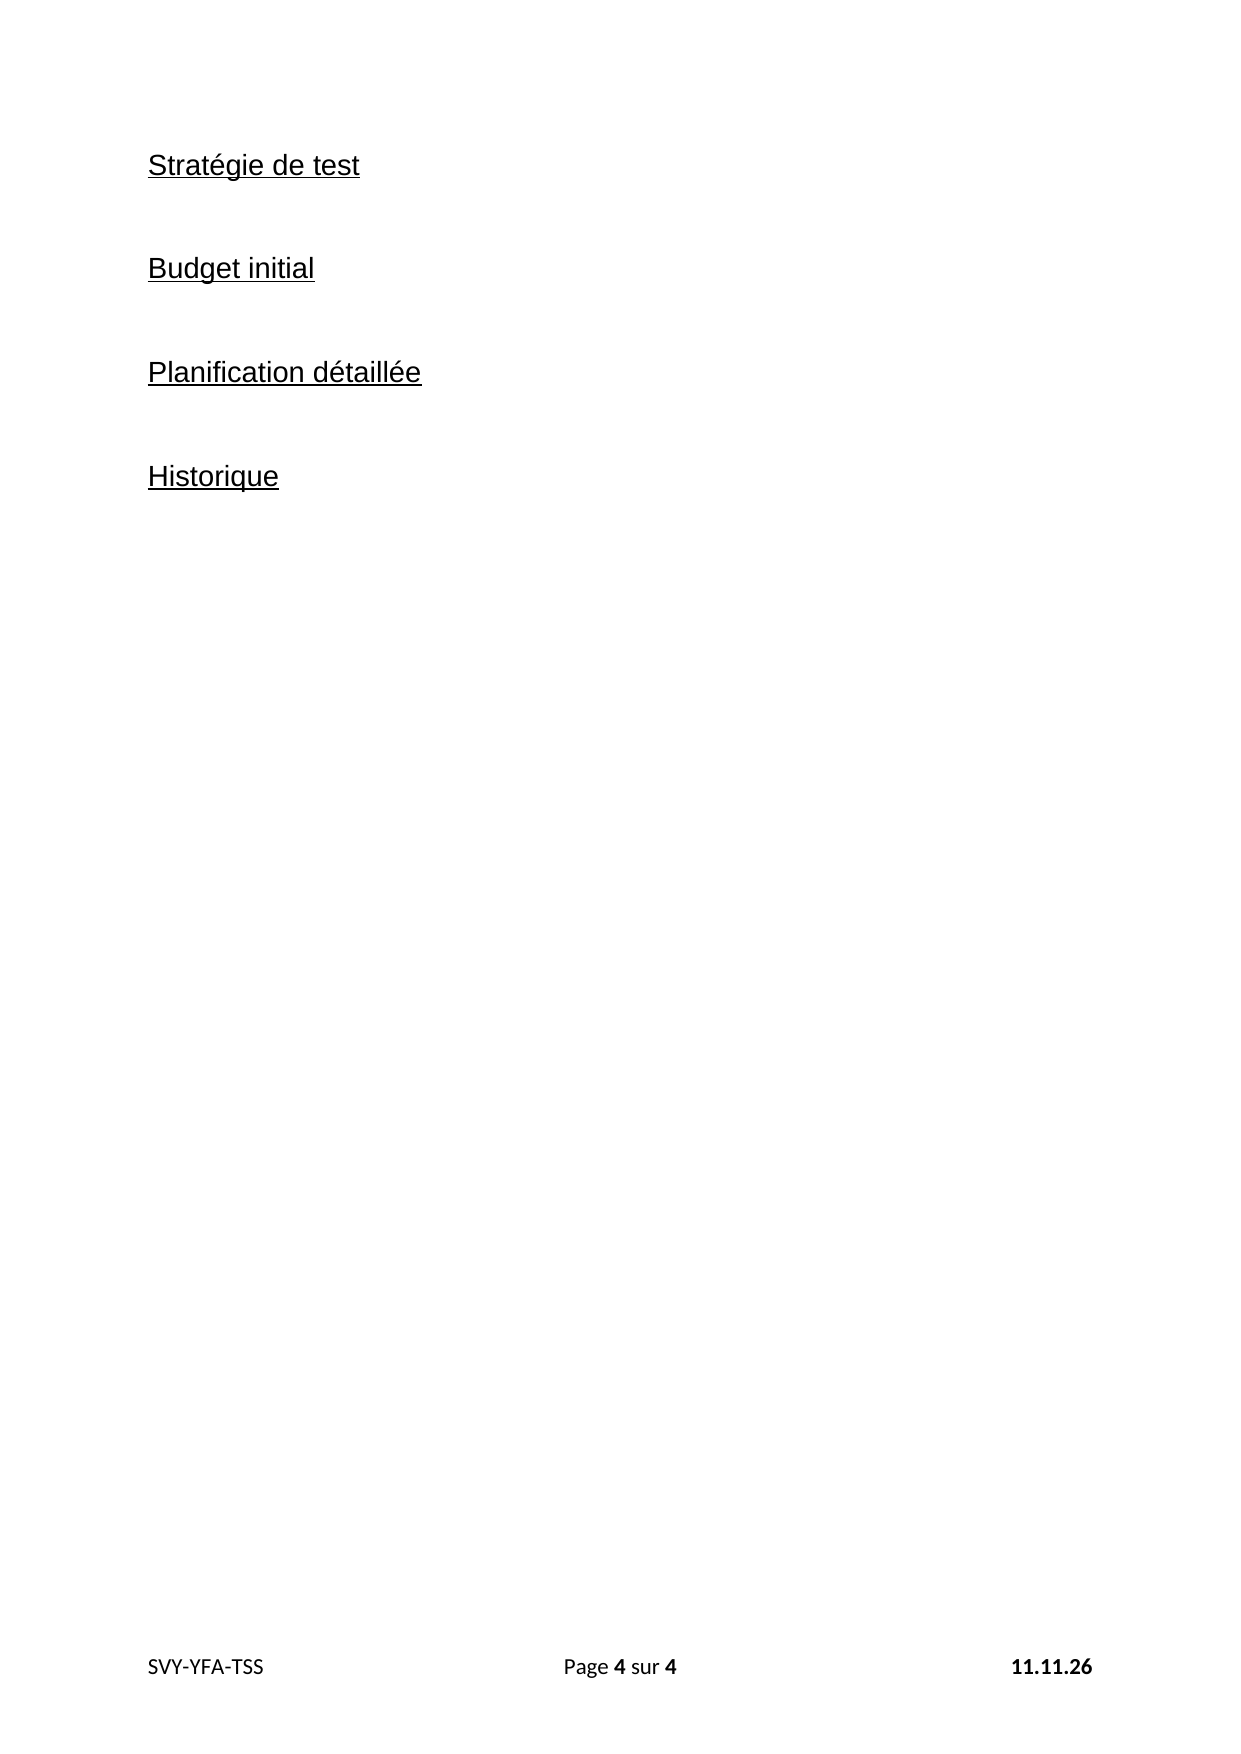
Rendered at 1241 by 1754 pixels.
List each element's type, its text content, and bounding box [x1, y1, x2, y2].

subtitle Stratégie de test [148, 148, 1093, 181]
subtitle Planification détaillée [148, 355, 1093, 389]
subtitle Historique [148, 459, 1093, 493]
subtitle Budget initial [148, 251, 1093, 285]
